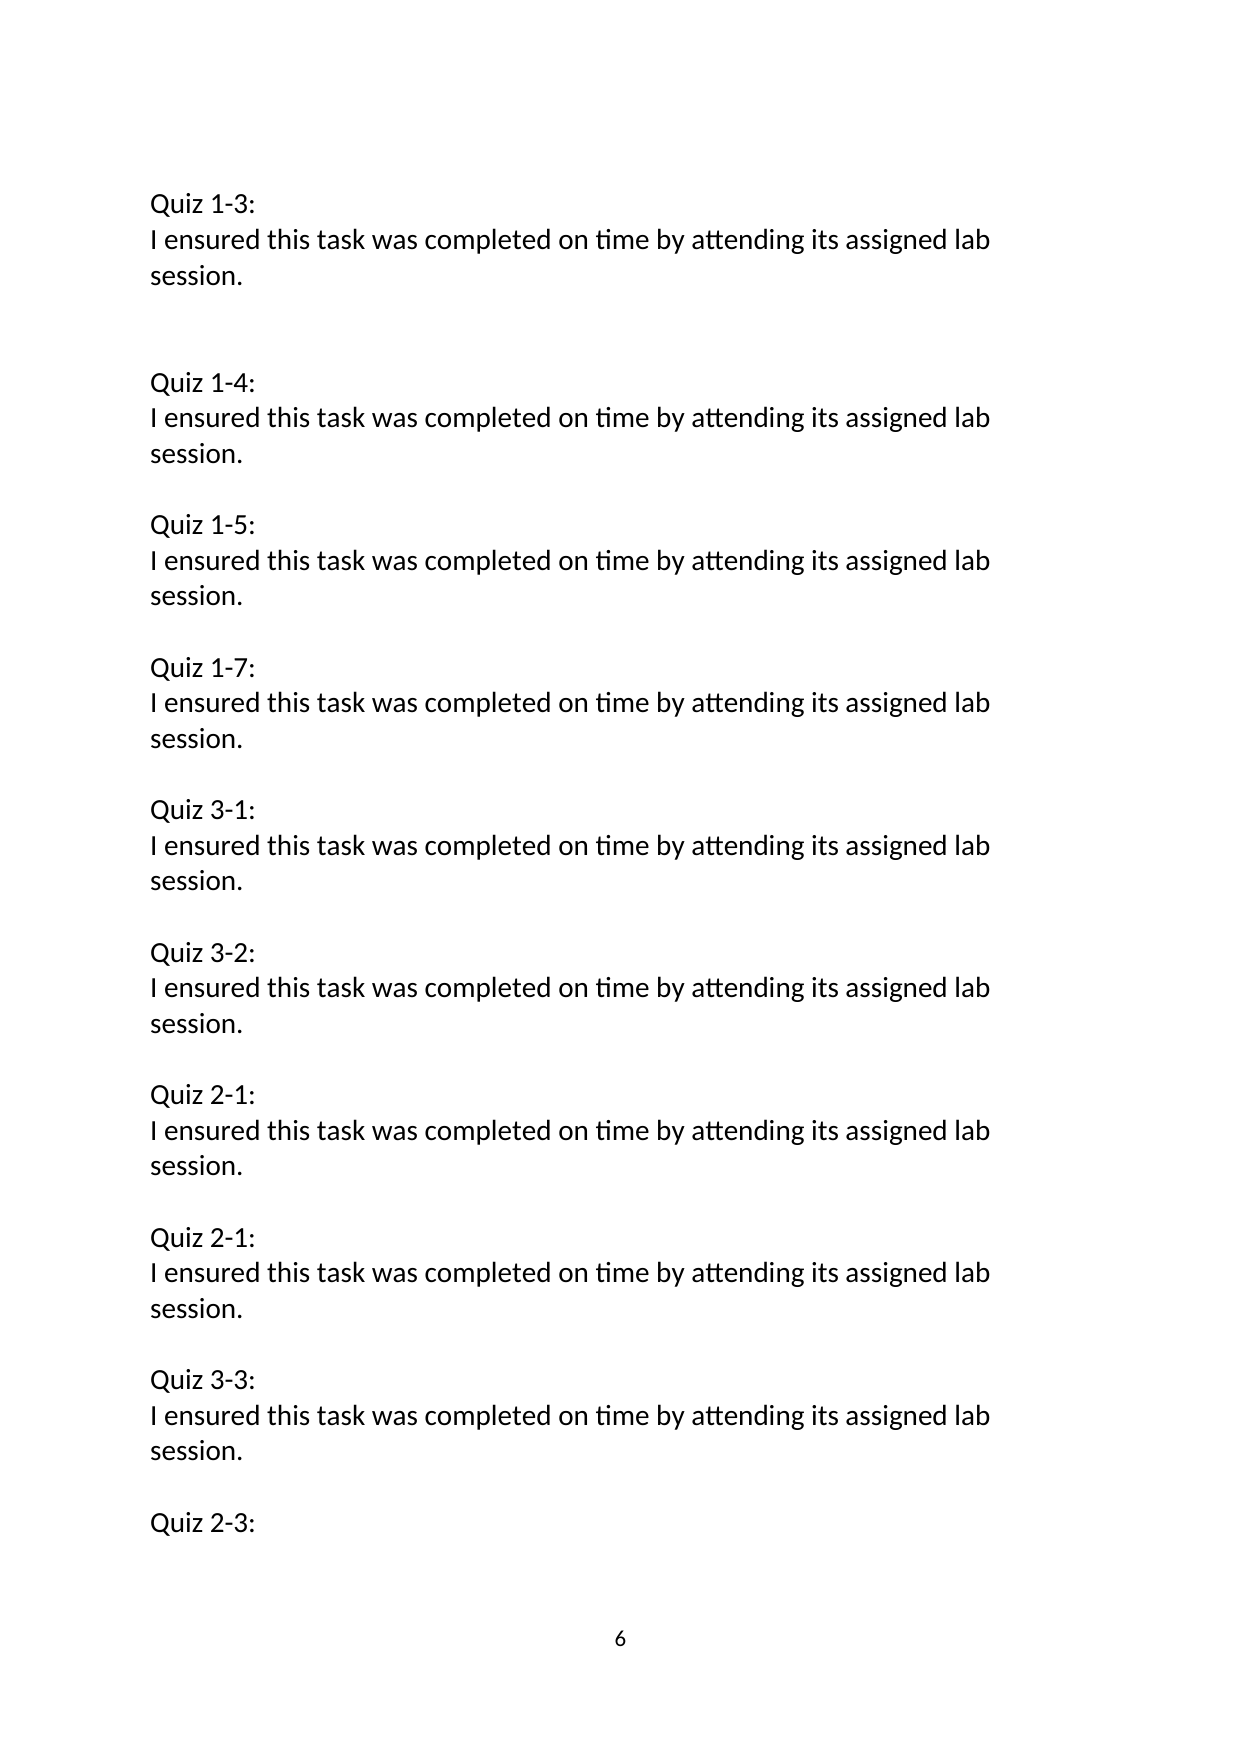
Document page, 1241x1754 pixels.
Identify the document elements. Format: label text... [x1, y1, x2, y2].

text I ensured this task was completed on time by attending its assigned lab session. [150, 969, 1090, 1041]
text Quiz 1-5: [150, 506, 1090, 542]
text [150, 1397, 1090, 1468]
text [150, 1254, 1090, 1326]
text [150, 399, 1090, 471]
text Quiz 3-1: [150, 791, 1090, 827]
text Quiz 2-1: [150, 1076, 1090, 1112]
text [150, 221, 1090, 292]
text Quiz 2-1: [150, 1219, 1090, 1254]
text I ensured this task was completed on time by attending its assigned lab session. [150, 542, 1090, 613]
text Quiz 2-3: [150, 1504, 1090, 1539]
text I ensured this task was completed on time by attending its assigned lab session. [150, 827, 1090, 898]
text Quiz 1-3: [150, 186, 1090, 221]
text I ensured this task was completed on time by attending its assigned lab session. [150, 1112, 1090, 1183]
text Quiz 3-3: [150, 1361, 1090, 1397]
text I ensured this task was completed on time by attending its assigned lab session. [150, 684, 1090, 756]
text Quiz 3-2: [150, 934, 1090, 969]
text Quiz 1-4: [150, 364, 1090, 399]
text Quiz 1-7: [150, 649, 1090, 684]
